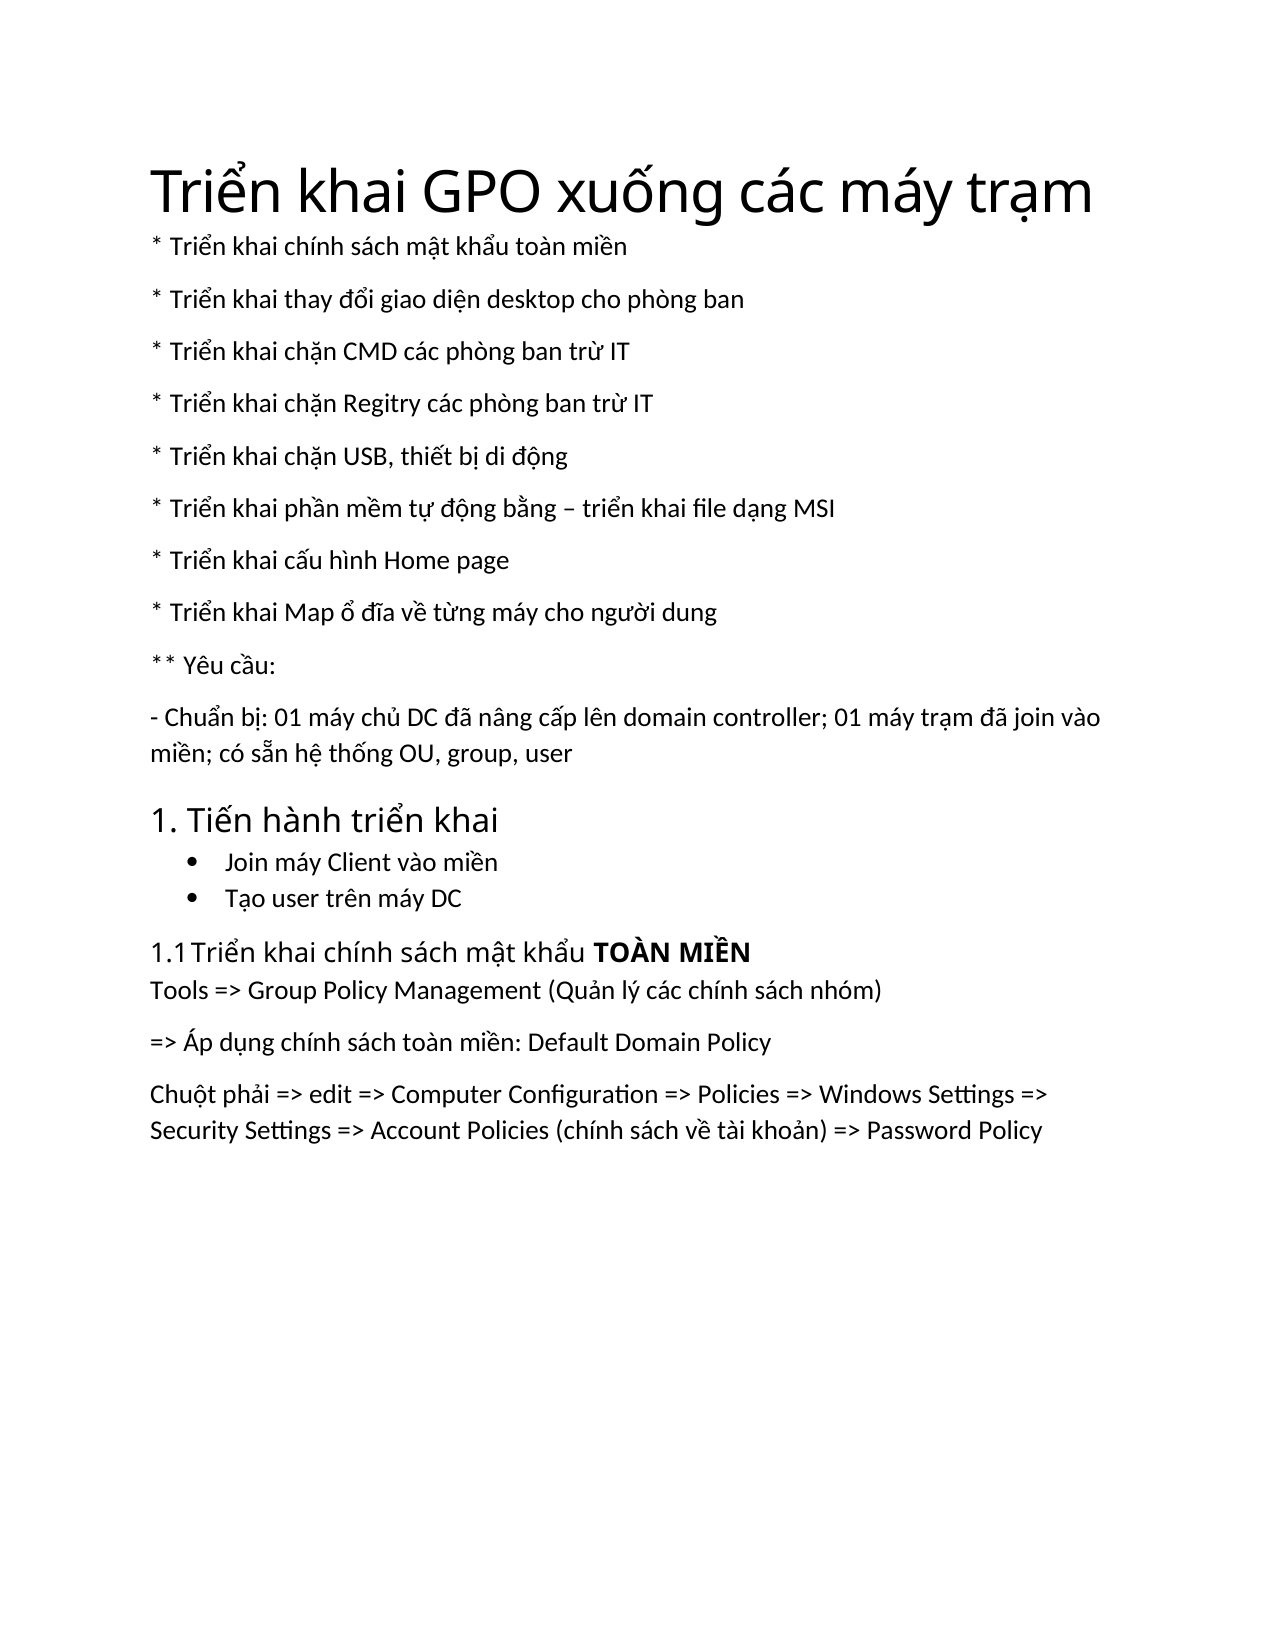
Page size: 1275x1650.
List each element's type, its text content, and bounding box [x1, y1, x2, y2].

text * Triển khai Map ổ đĩa về từng máy cho người dung [150, 596, 1125, 628]
text => Áp dụng chính sách toàn miền: Default Domain Policy [150, 1025, 1125, 1058]
title Triển khai GPO xuống các máy trạm [150, 150, 1125, 229]
text * Triển khai chặn Regitry các phòng ban trừ IT [150, 386, 1125, 419]
text * Triển khai cấu hình Home page [150, 543, 1125, 576]
text ** Yêu cầu: [150, 648, 1125, 681]
subtitle 1. Tiến hành triển khai [150, 796, 1125, 842]
text * Triển khai phần mềm tự động bằng – triển khai file dạng MSI [150, 491, 1125, 524]
text Tools => Group Policy Management (Quản lý các chính sách nhóm) [150, 973, 1125, 1006]
text * Triển khai chặn CMD các phòng ban trừ IT [150, 334, 1125, 367]
list Tạo user trên máy DC [187, 881, 1125, 914]
text * Triển khai thay đổi giao diện desktop cho phòng ban [150, 282, 1125, 315]
list Join máy Client vào miền [187, 845, 1125, 878]
text Chuột phải => edit => Computer Configuration => Policies => Windows Settings => Security Settings => Account Policies (chính sách về tài khoản) => Password Policy [150, 1078, 1125, 1146]
subtitle Triển khai chính sách mật khẩu TOÀN MIỀN [150, 933, 1125, 970]
text * Triển khai chặn USB, thiết bị di động [150, 439, 1125, 472]
text * Triển khai chính sách mật khẩu toàn miền [150, 229, 1125, 262]
text - Chuẩn bị: 01 máy chủ DC đã nâng cấp lên domain controller; 01 máy trạm đã join vào miền; có sẵn hệ thống OU, group, user [150, 700, 1125, 769]
